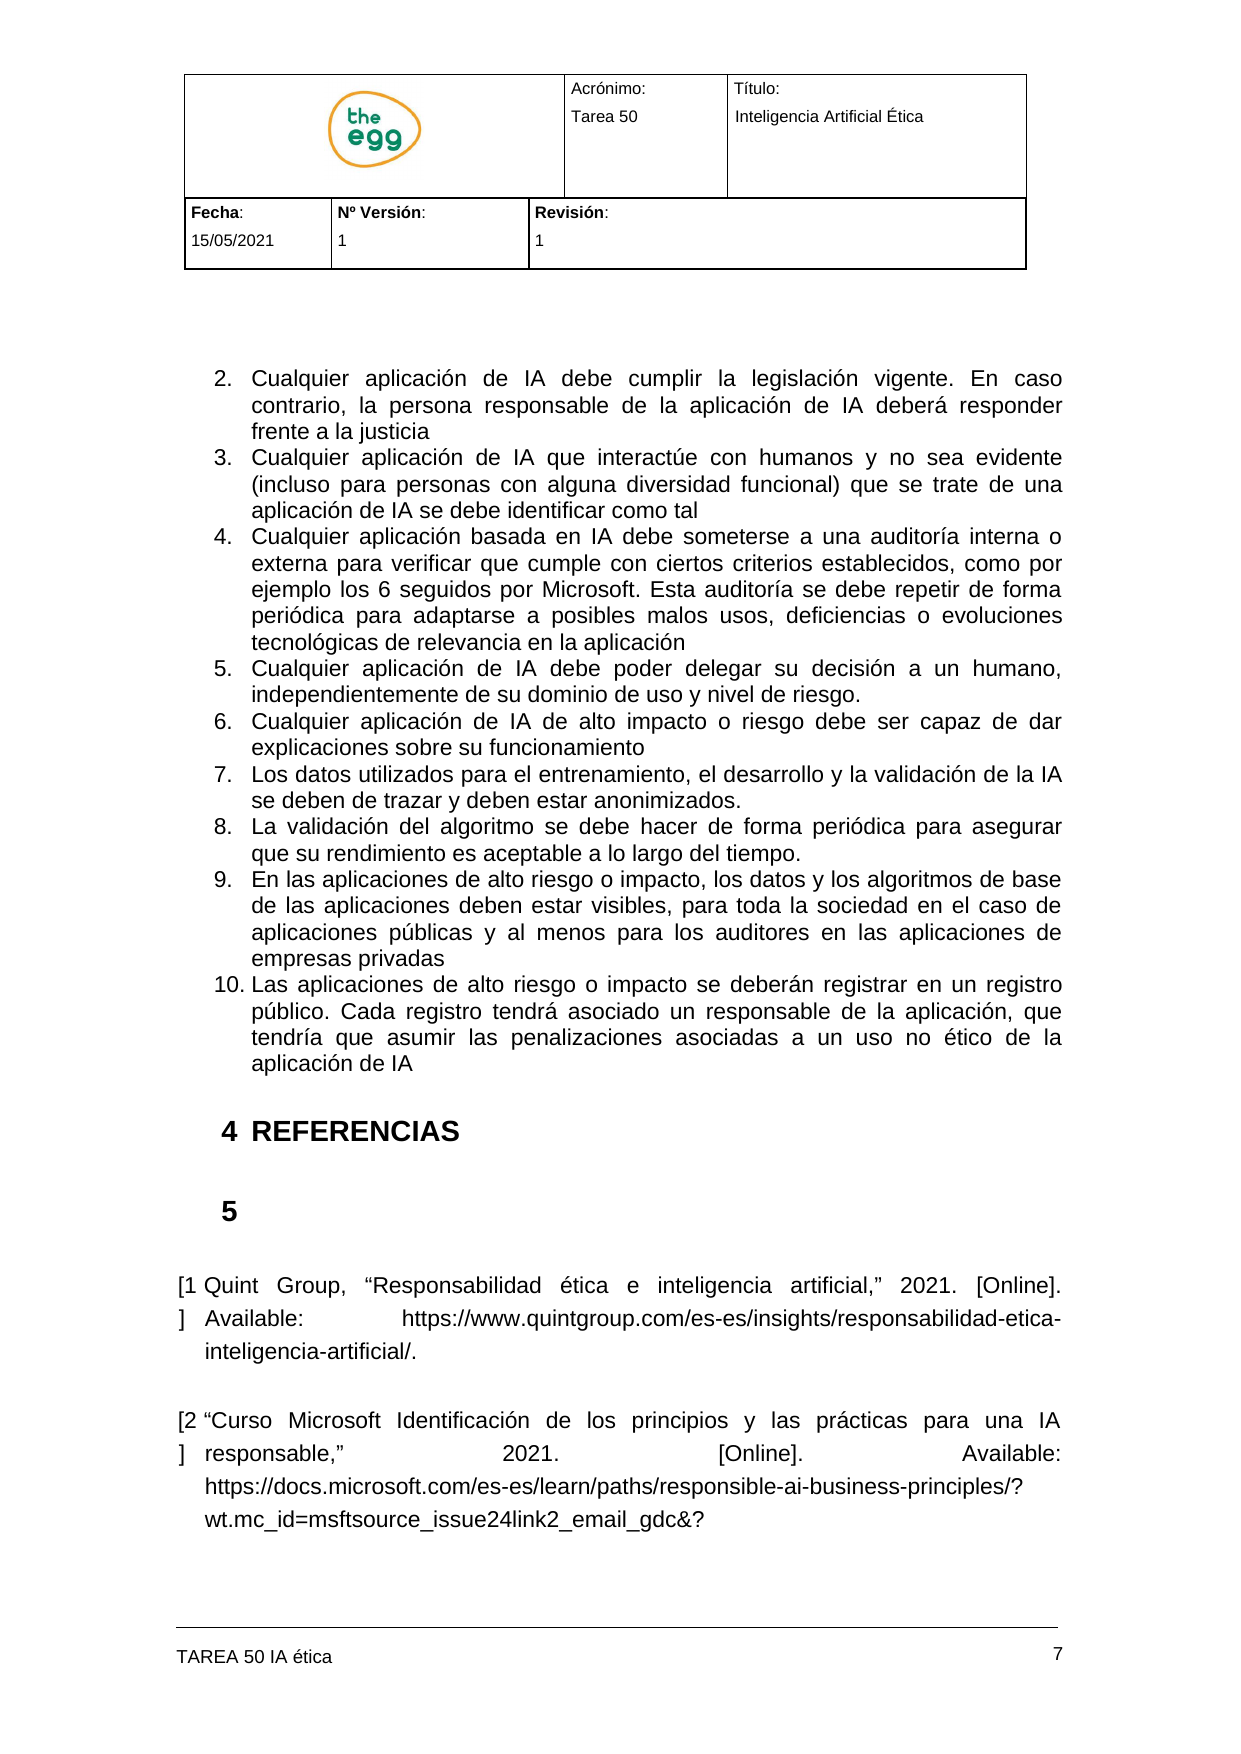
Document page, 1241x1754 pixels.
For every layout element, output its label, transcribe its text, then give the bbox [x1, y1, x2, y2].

list Las aplicaciones de alto riesgo o impacto se deberán registrar en un registro público. Cada registro tendrá asociado un responsable de la aplicación, que tendría que asumir las penalizaciones asociadas a un uso no ético de la aplicación de IA [213, 971, 1063, 1077]
list Cualquier aplicación basada en IA debe someterse a una auditoría interna o externa para verificar que cumple con ciertos criterios establecidos, como por ejemplo los 6 seguidos por Microsoft. Esta auditoría se debe repetir de forma periódica para adaptarse a posibles malos usos, deficiencias o evoluciones tecnológicas de relevancia en la aplicación [213, 523, 1063, 655]
list Los datos utilizados para el entrenamiento, el desarrollo y la validación de la IA se deben de trazar y deben estar anonimizados. [213, 761, 1063, 813]
list La validación del algoritmo se debe hacer de forma periódica para asegurar que su rendimiento es aceptable a lo largo del tiempo. [213, 813, 1063, 866]
list En las aplicaciones de alto riesgo o impacto, los datos y los algoritmos de base de las aplicaciones deben estar visibles, para toda la sociedad en el caso de aplicaciones públicas y al menos para los auditores en las aplicaciones de empresas privadas [213, 866, 1063, 971]
list Cualquier aplicación de IA que interactúe con humanos y no sea evidente (incluso para personas con alguna diversidad funcional) que se trate de una aplicación de IA se debe identificar como tal [213, 444, 1063, 523]
list Cualquier aplicación de IA debe cumplir la legislación vigente. En caso contrario, la persona responsable de la aplicación de IA deberá responder frente a la justicia [213, 365, 1063, 444]
list Cualquier aplicación de IA de alto impacto o riesgo debe ser capaz de dar explicaciones sobre su funcionamiento [213, 708, 1063, 761]
picture [324, 78, 425, 180]
list Cualquier aplicación de IA debe poder delegar su decisión a un humano, independientemente de su dominio de uso y nivel de riesgo. [213, 655, 1063, 708]
